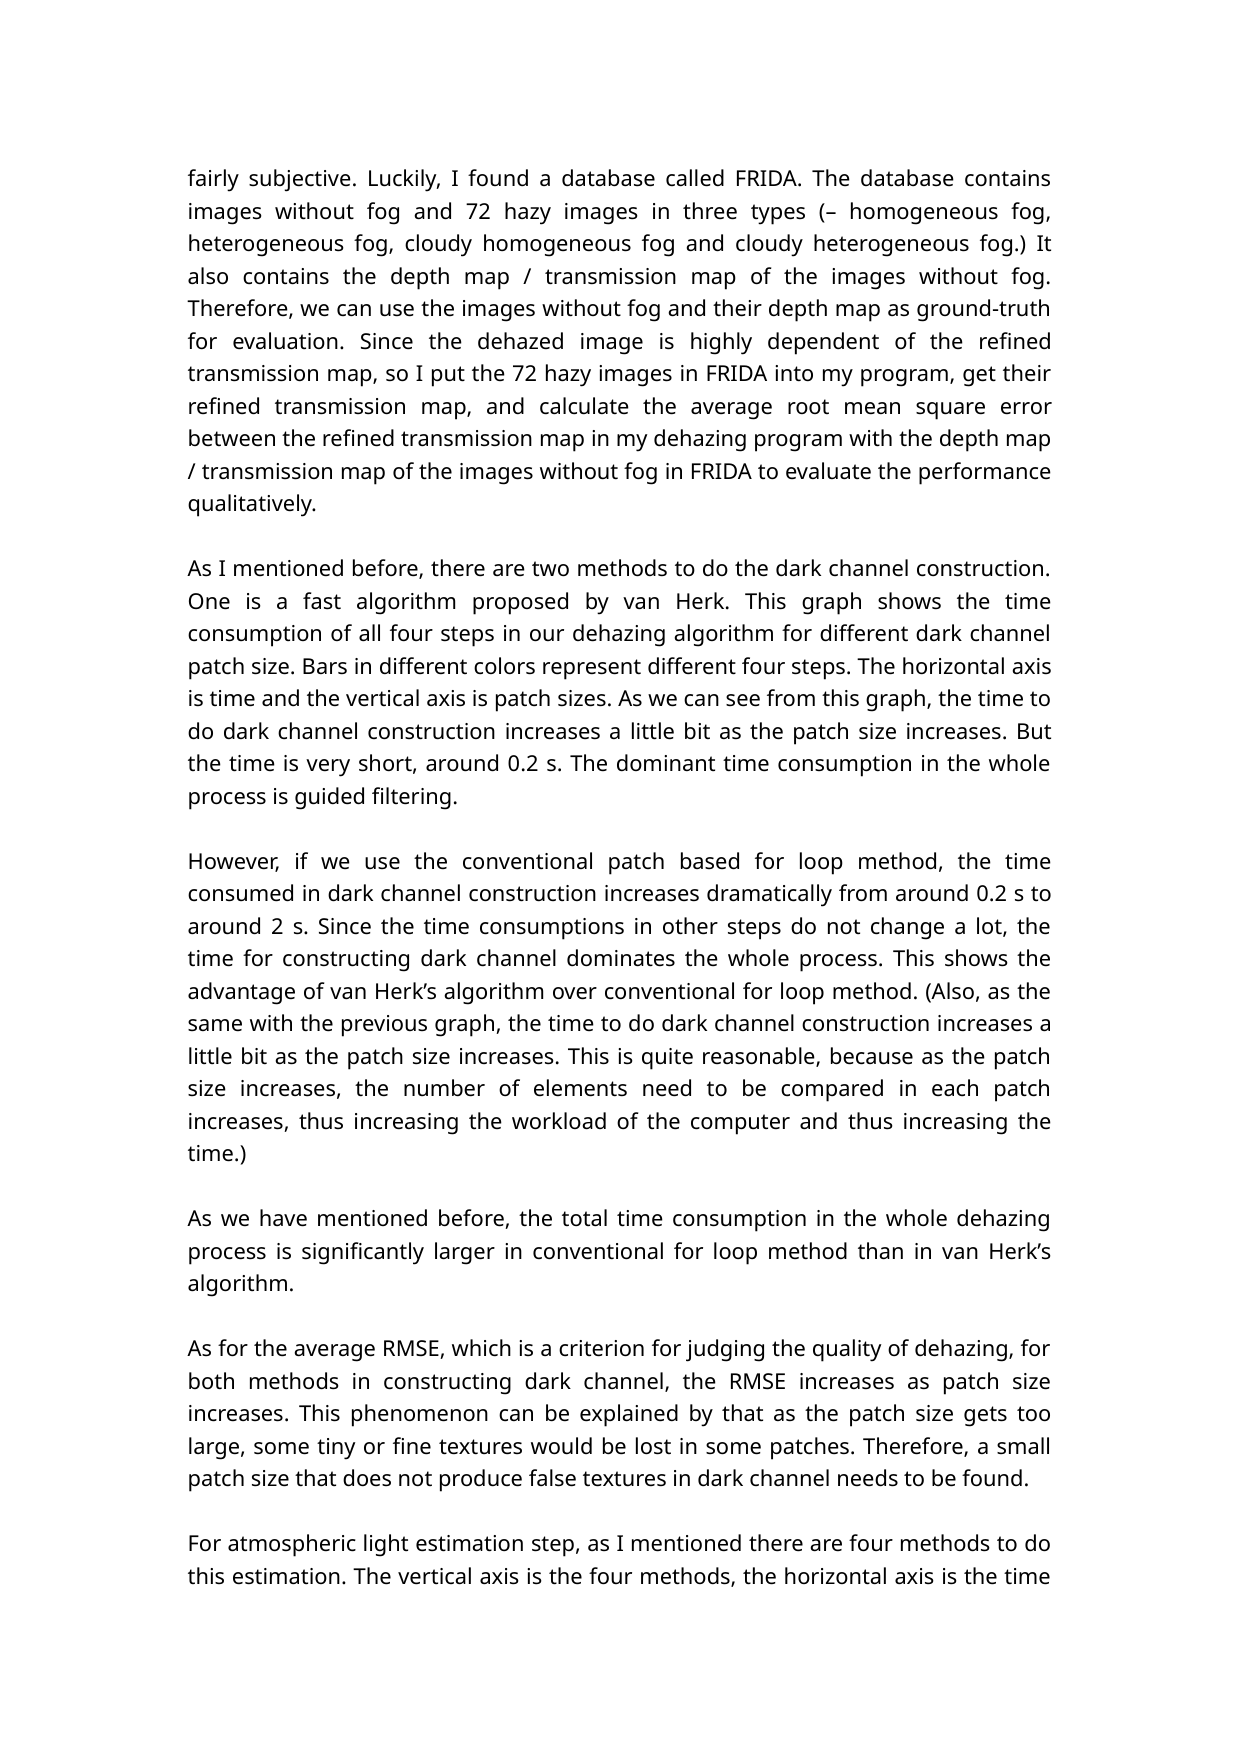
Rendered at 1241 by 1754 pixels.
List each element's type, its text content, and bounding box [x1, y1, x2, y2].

text However, if we use the conventional patch based for loop method, the time consumed in dark channel construction increases dramatically from around 0.2 s to around 2 s. Since the time consumptions in other steps do not change a lot, the time for constructing dark channel dominates the whole process. This shows the advantage of van Herk’s algorithm over conventional for loop method. (Also, as the same with the previous graph, the time to do dark channel construction increases a little bit as the patch size increases. This is quite reasonable, because as the patch size increases, the number of elements need to be compared in each patch increases, thus increasing the workload of the computer and thus increasing the time.) [187, 844, 1053, 1169]
text As for the average RMSE, which is a criterion for judging the quality of dehazing, for both methods in constructing dark channel, the RMSE increases as patch size increases. This phenomenon can be explained by that as the patch size gets too large, some tiny or fine textures would be lost in some patches. Therefore, a small patch size that does not produce false textures in dark channel needs to be found. [187, 1332, 1053, 1494]
text As we have mentioned before, the total time consumption in the whole dehazing process is significantly larger in conventional for loop method than in van Herk’s algorithm. [187, 1202, 1053, 1299]
text As I mentioned before, there are two methods to do the dark channel construction. One is a fast algorithm proposed by van Herk. This graph shows the time consumption of all four steps in our dehazing algorithm for different dark channel patch size. Bars in different colors represent different four steps. The horizontal axis is time and the vertical axis is patch sizes. As we can see from this graph, the time to do dark channel construction increases a little bit as the patch size increases. But the time is very short, around 0.2 s. The dominant time consumption in the whole process is guided filtering. [187, 552, 1053, 812]
